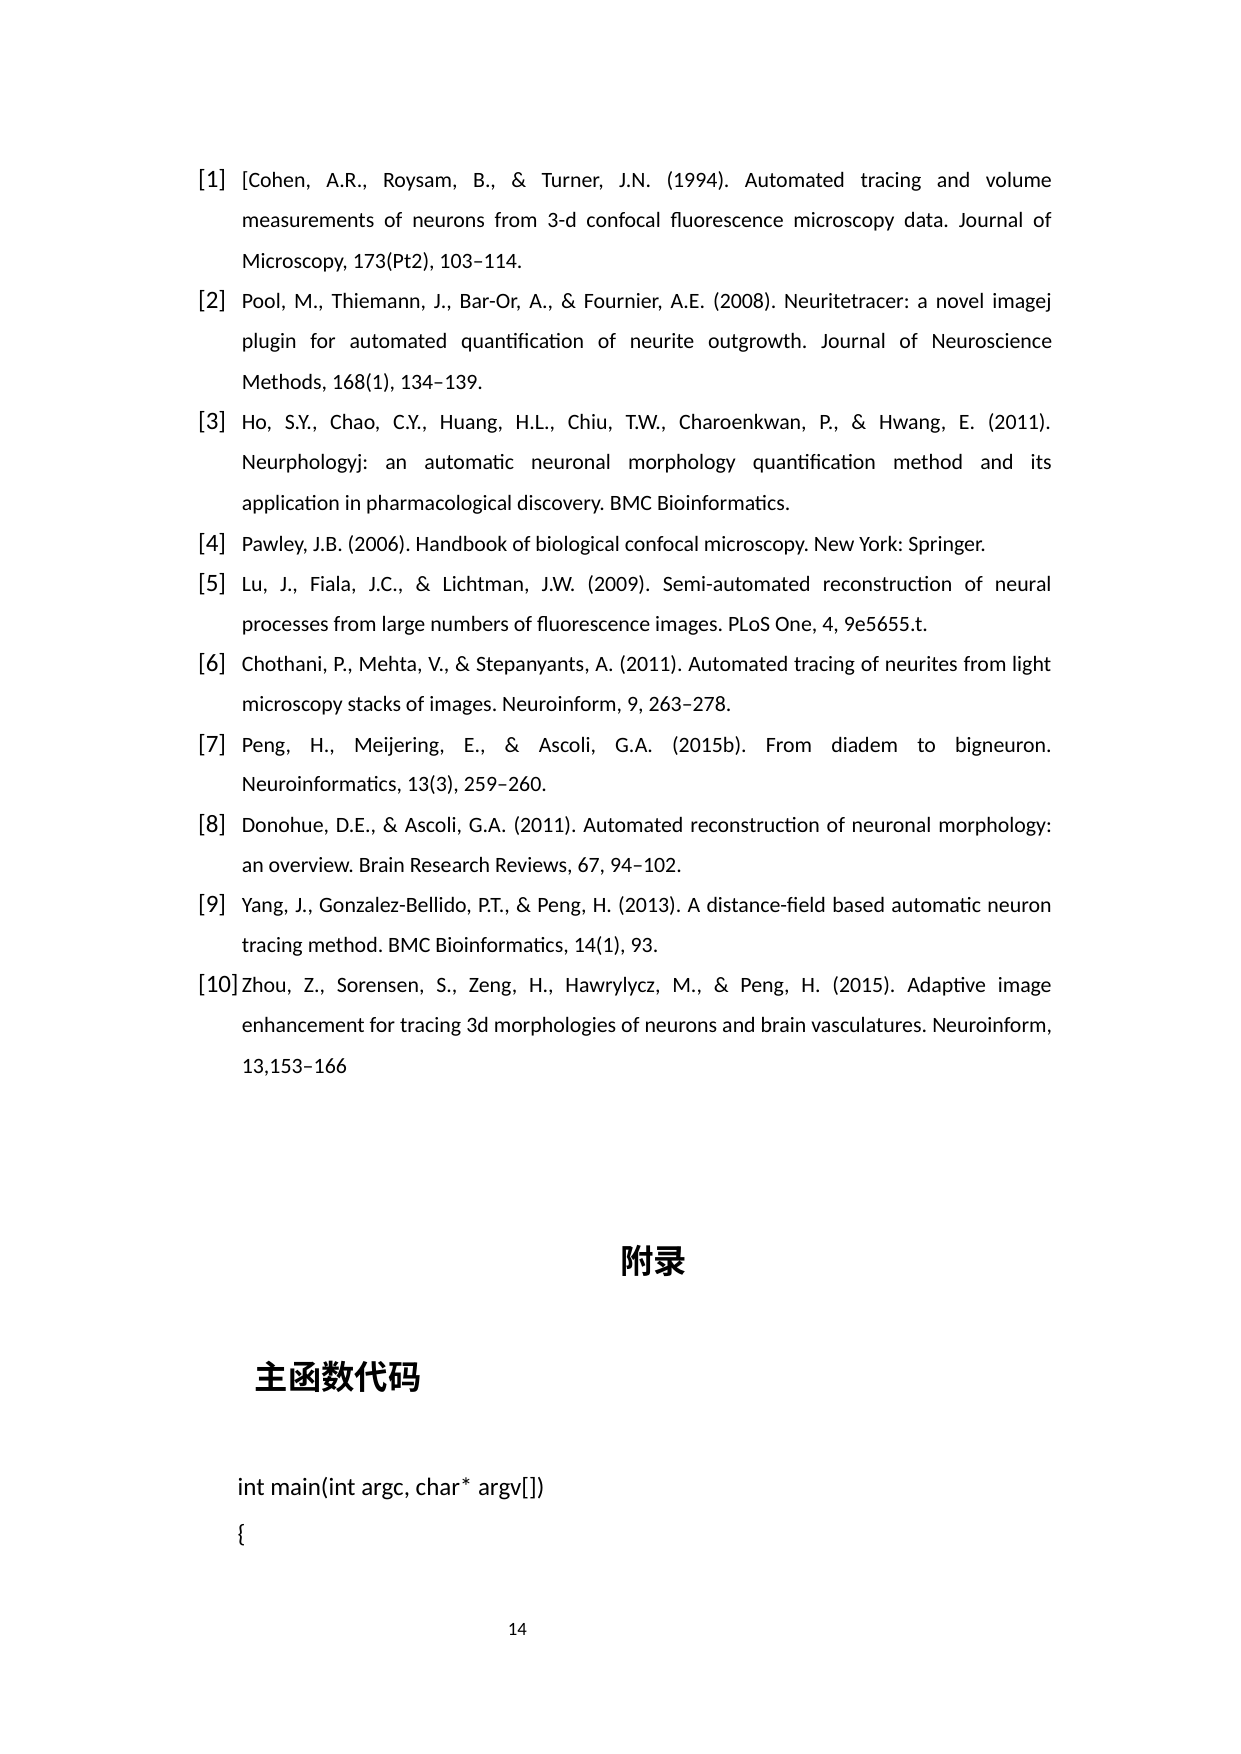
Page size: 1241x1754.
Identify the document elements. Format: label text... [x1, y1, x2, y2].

list Lu, J., Fiala, J.C., & Lichtman, J.W. (2009). Semi-automated reconstruction of neural processes from large numbers of fluorescence images. PLoS One, 4, 9e5655.t. [198, 566, 1053, 639]
list Pool, M., Thiemann, J., Bar-Or, A., & Fournier, A.E. (2008). Neuritetracer: a novel imagej plugin for automated quantification of neurite outgrowth. Journal of Neuroscience Methods, 168(1), 134–139. [198, 283, 1053, 398]
list Zhou, Z., Sorensen, S., Zeng, H., Hawrylycz, M., & Peng, H. (2015). Adaptive image enhancement for tracing 3d morphologies of neurons and brain vasculatures. Neuroinform, 13,153–166 [198, 968, 1053, 1082]
list Chothani, P., Mehta, V., & Stepanyants, A. (2011). Automated tracing of neurites from light microscopy stacks of images. Neuroinform, 9, 263–278. [198, 646, 1053, 720]
list Pawley, J.B. (2006). Handbook of biological confocal microscopy. New York: Springer. [198, 526, 1053, 558]
text { [187, 1518, 1053, 1550]
list Donohue, D.E., & Ascoli, G.A. (2011). Automated reconstruction of neuronal morphology: an overview. Brain Research Reviews, 67, 94–102. [198, 807, 1053, 881]
title 附录 [187, 1227, 1053, 1292]
subtitle 主函数代码 [187, 1343, 1053, 1408]
list Peng, H., Meijering, E., & Ascoli, G.A. (2015b). From diadem to bigneuron. Neuroinformatics, 13(3), 259–260. [198, 727, 1053, 800]
list [Cohen, A.R., Roysam, B., & Turner, J.N. (1994). Automated tracing and volume measurements of neurons from 3-d confocal fluorescence microscopy data. Journal of Microscopy, 173(Pt2), 103–114. [198, 162, 1053, 276]
text int main(int argc, char* argv[]) [187, 1470, 1053, 1502]
list Yang, J., Gonzalez-Bellido, P.T., & Peng, H. (2013). A distance-field based automatic neuron tracing method. BMC Bioinformatics, 14(1), 93. [198, 887, 1053, 961]
list Ho, S.Y., Chao, C.Y., Huang, H.L., Chiu, T.W., Charoenkwan, P., & Hwang, E. (2011). Neurphologyj: an automatic neuronal morphology quantification method and its application in pharmacological discovery. BMC Bioinformatics. [198, 404, 1053, 519]
